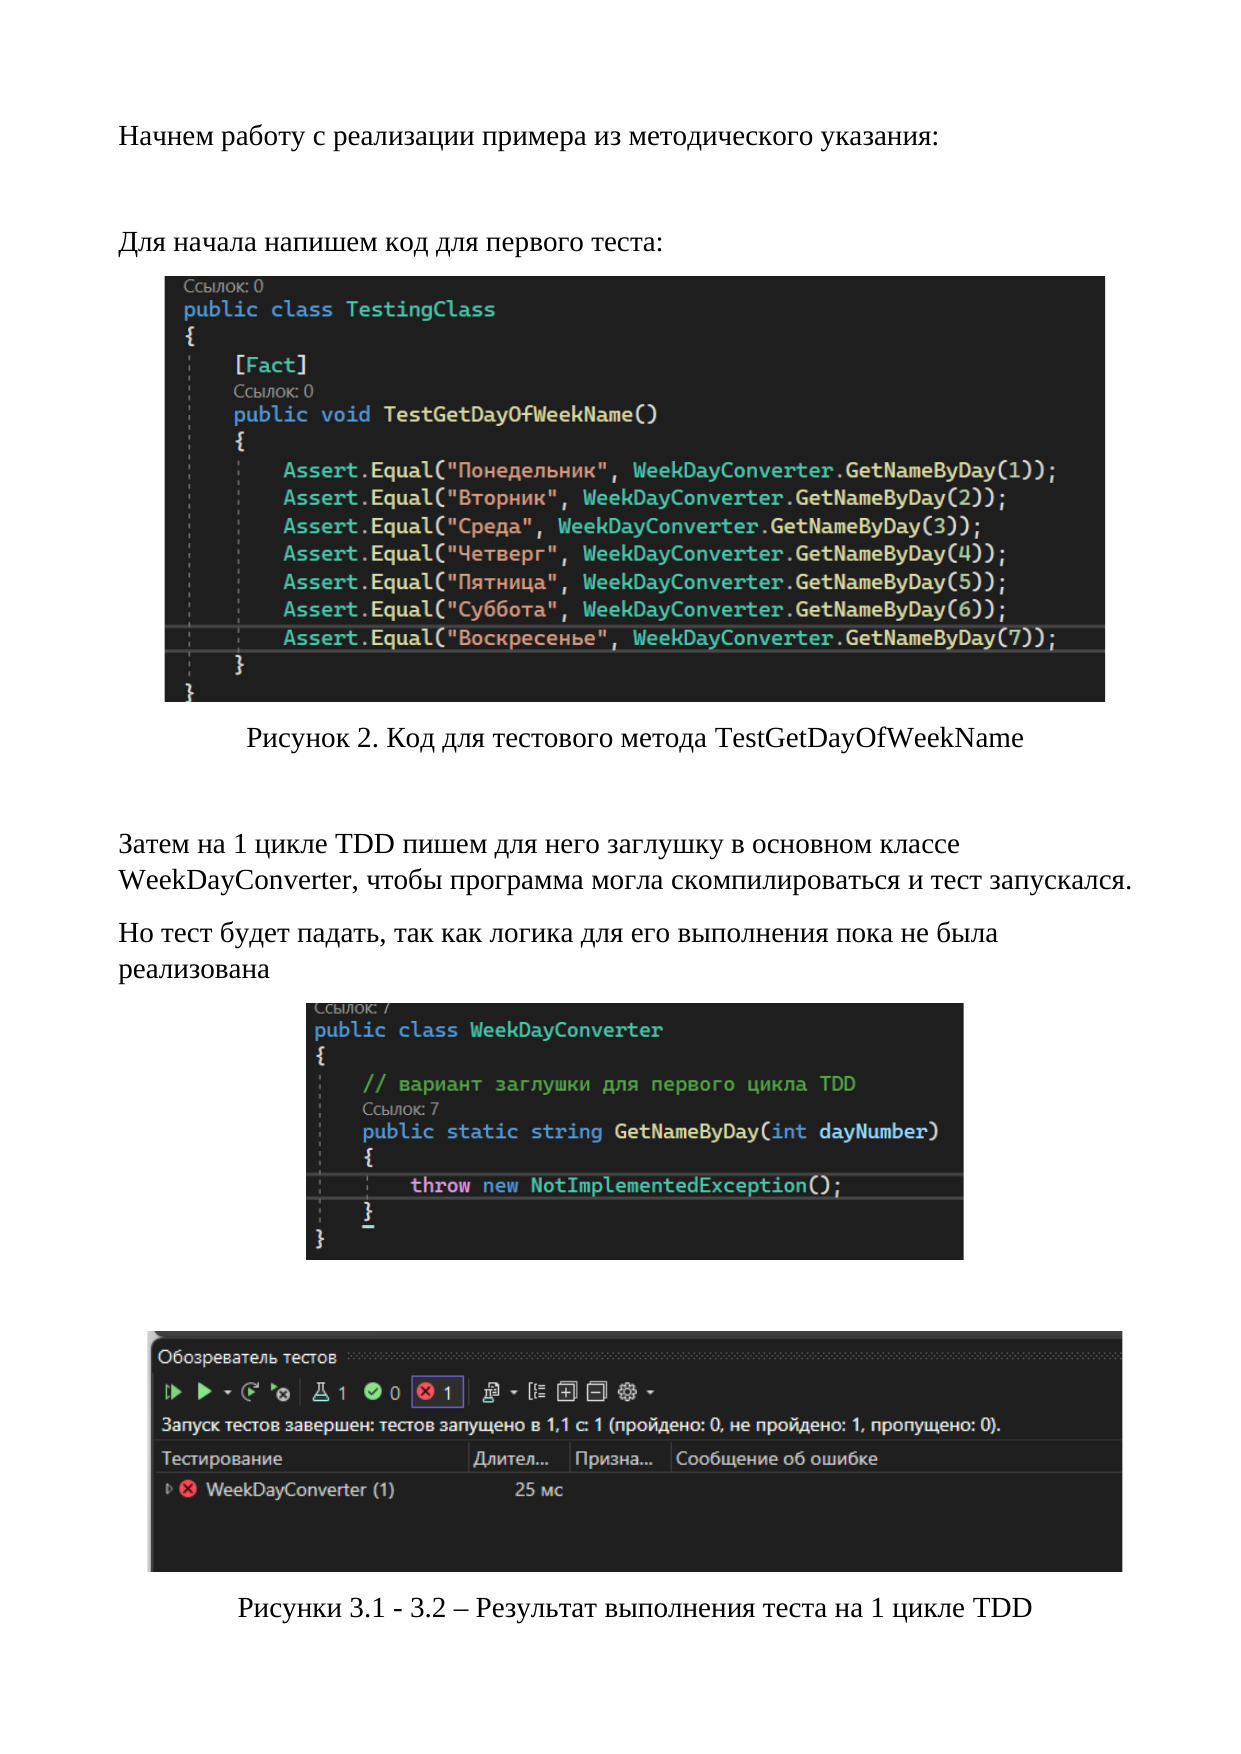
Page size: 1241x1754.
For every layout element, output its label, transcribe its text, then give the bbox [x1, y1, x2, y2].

text Затем на 1 цикле TDD пишем для него заглушку в основном классе WeekDayConverter, чтобы программа могла скомпилироваться и тест запускался. [118, 826, 1152, 896]
text Рисунки 3.1 - 3.2 – Результат выполнения теста на 1 цикле TDD [118, 1590, 1152, 1624]
text Начнем работу с реализации примера из методического указания: [118, 118, 1152, 152]
picture [147, 1331, 1123, 1572]
text Рисунок 2. Код для тестового метода TestGetDayOfWeekName [118, 720, 1152, 754]
picture [164, 276, 1106, 702]
picture [306, 1003, 964, 1260]
text Но тест будет падать, так как логика для его выполнения пока не была реализована [118, 915, 1152, 984]
text Для начала напишем код для первого теста: [118, 224, 1152, 257]
